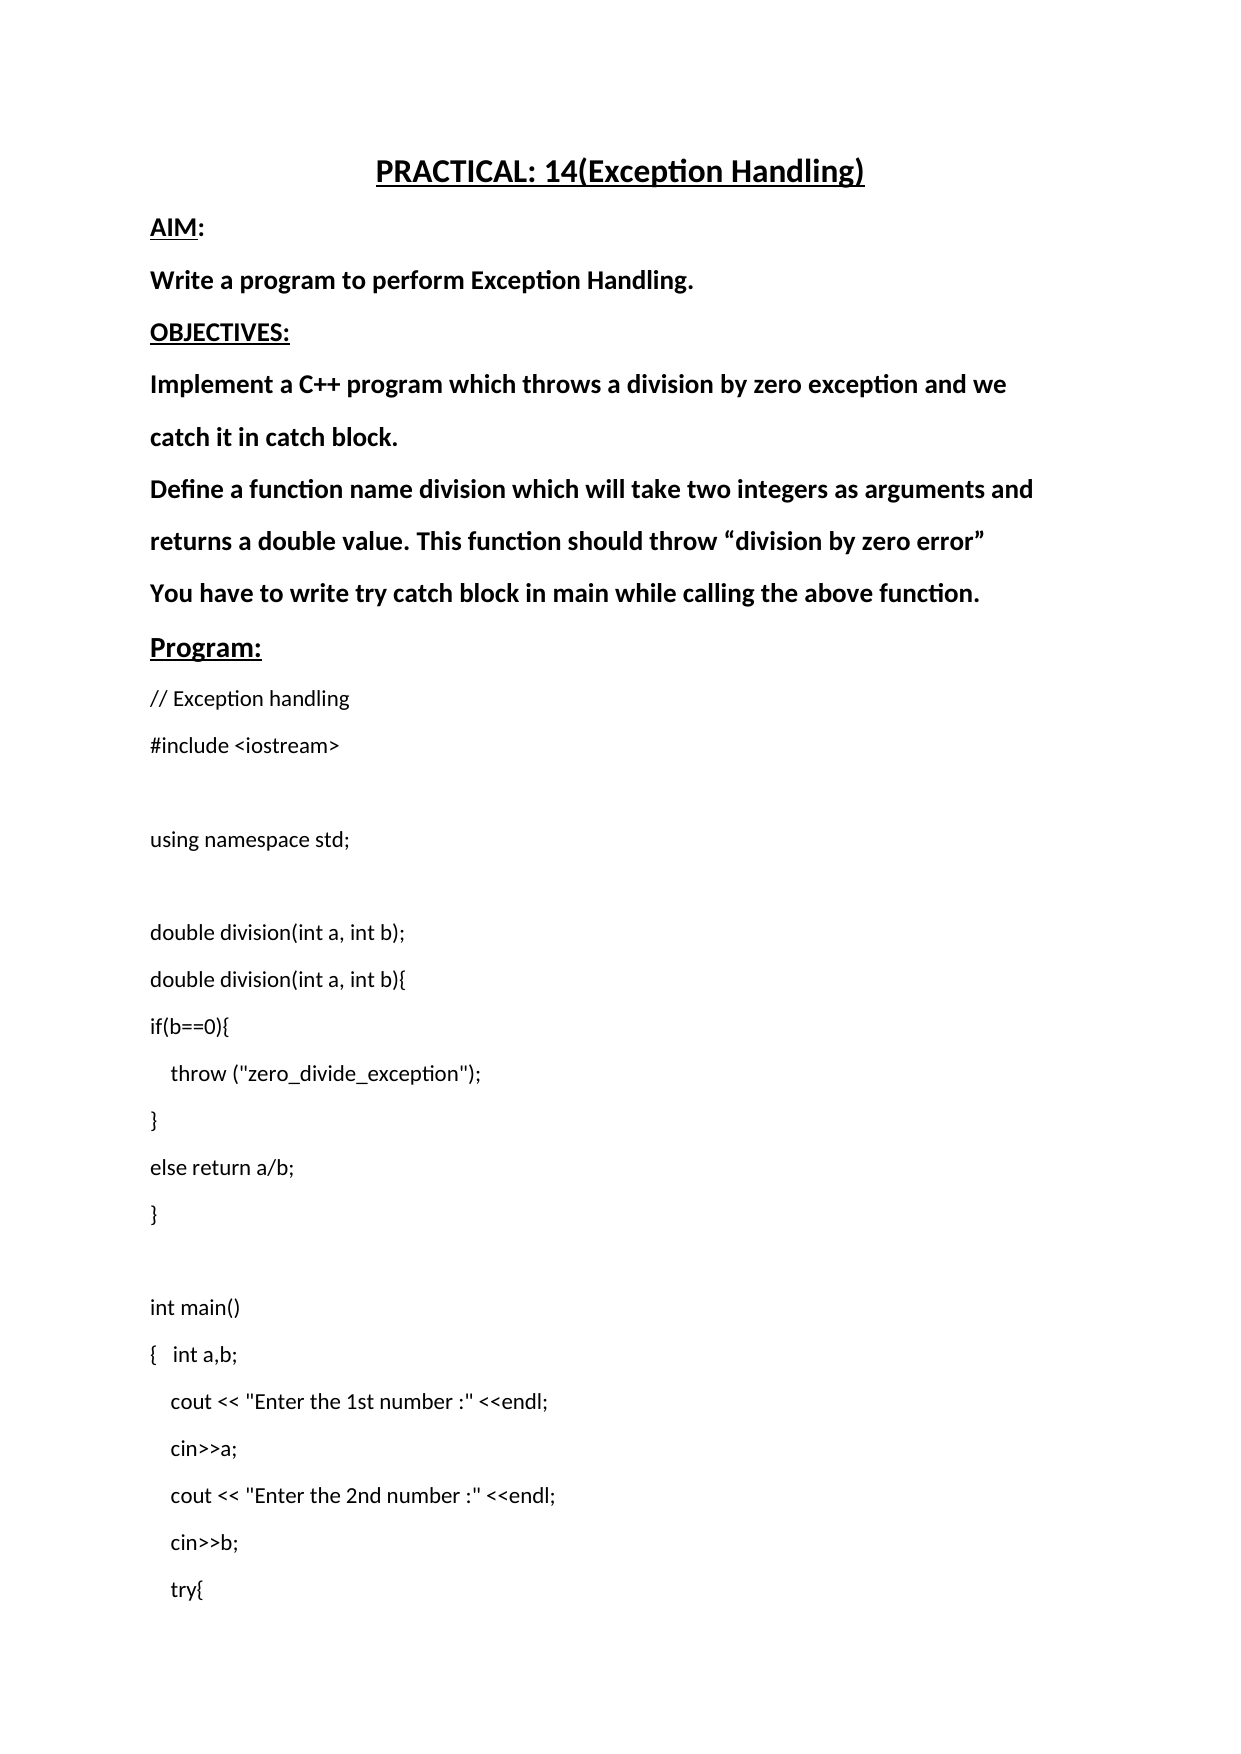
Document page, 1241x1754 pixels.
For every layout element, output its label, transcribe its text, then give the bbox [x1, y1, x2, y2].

text catch it in catch block. [150, 420, 1090, 453]
text try{ [150, 1575, 1090, 1603]
text Program: [150, 629, 1090, 664]
text int main() [150, 1293, 1090, 1321]
text else return a/b; [150, 1153, 1090, 1181]
text using namespace std; [150, 825, 1090, 853]
text returns a double value. This function should throw “division by zero error” [150, 524, 1090, 557]
text { int a,b; [150, 1340, 1090, 1368]
text cin>>a; [150, 1434, 1090, 1462]
text } [150, 1200, 1090, 1228]
text } [150, 1106, 1090, 1134]
text cin>>b; [150, 1528, 1090, 1556]
text AIM: [150, 211, 1090, 244]
text You have to write try catch block in main while calling the above function. [150, 577, 1090, 610]
text double division(int a, int b); [150, 918, 1090, 946]
text double division(int a, int b){ [150, 965, 1090, 993]
text Define a function name division which will take two integers as arguments and [150, 472, 1090, 505]
text throw ("zero_divide_exception"); [150, 1059, 1090, 1087]
text cout << "Enter the 1st number :" <<endl; [150, 1387, 1090, 1415]
text cout << "Enter the 2nd number :" <<endl; [150, 1481, 1090, 1509]
text if(b==0){ [150, 1012, 1090, 1040]
text #include <iostream> [150, 731, 1090, 759]
text PRACTICAL: 14(Exception Handling) [150, 150, 1090, 191]
text // Exception handling [150, 684, 1090, 712]
text OBJECTIVES: [150, 315, 1090, 348]
text Write a program to perform Exception Handling. [150, 263, 1090, 296]
text Implement a C++ program which throws a division by zero exception and we [150, 367, 1090, 401]
